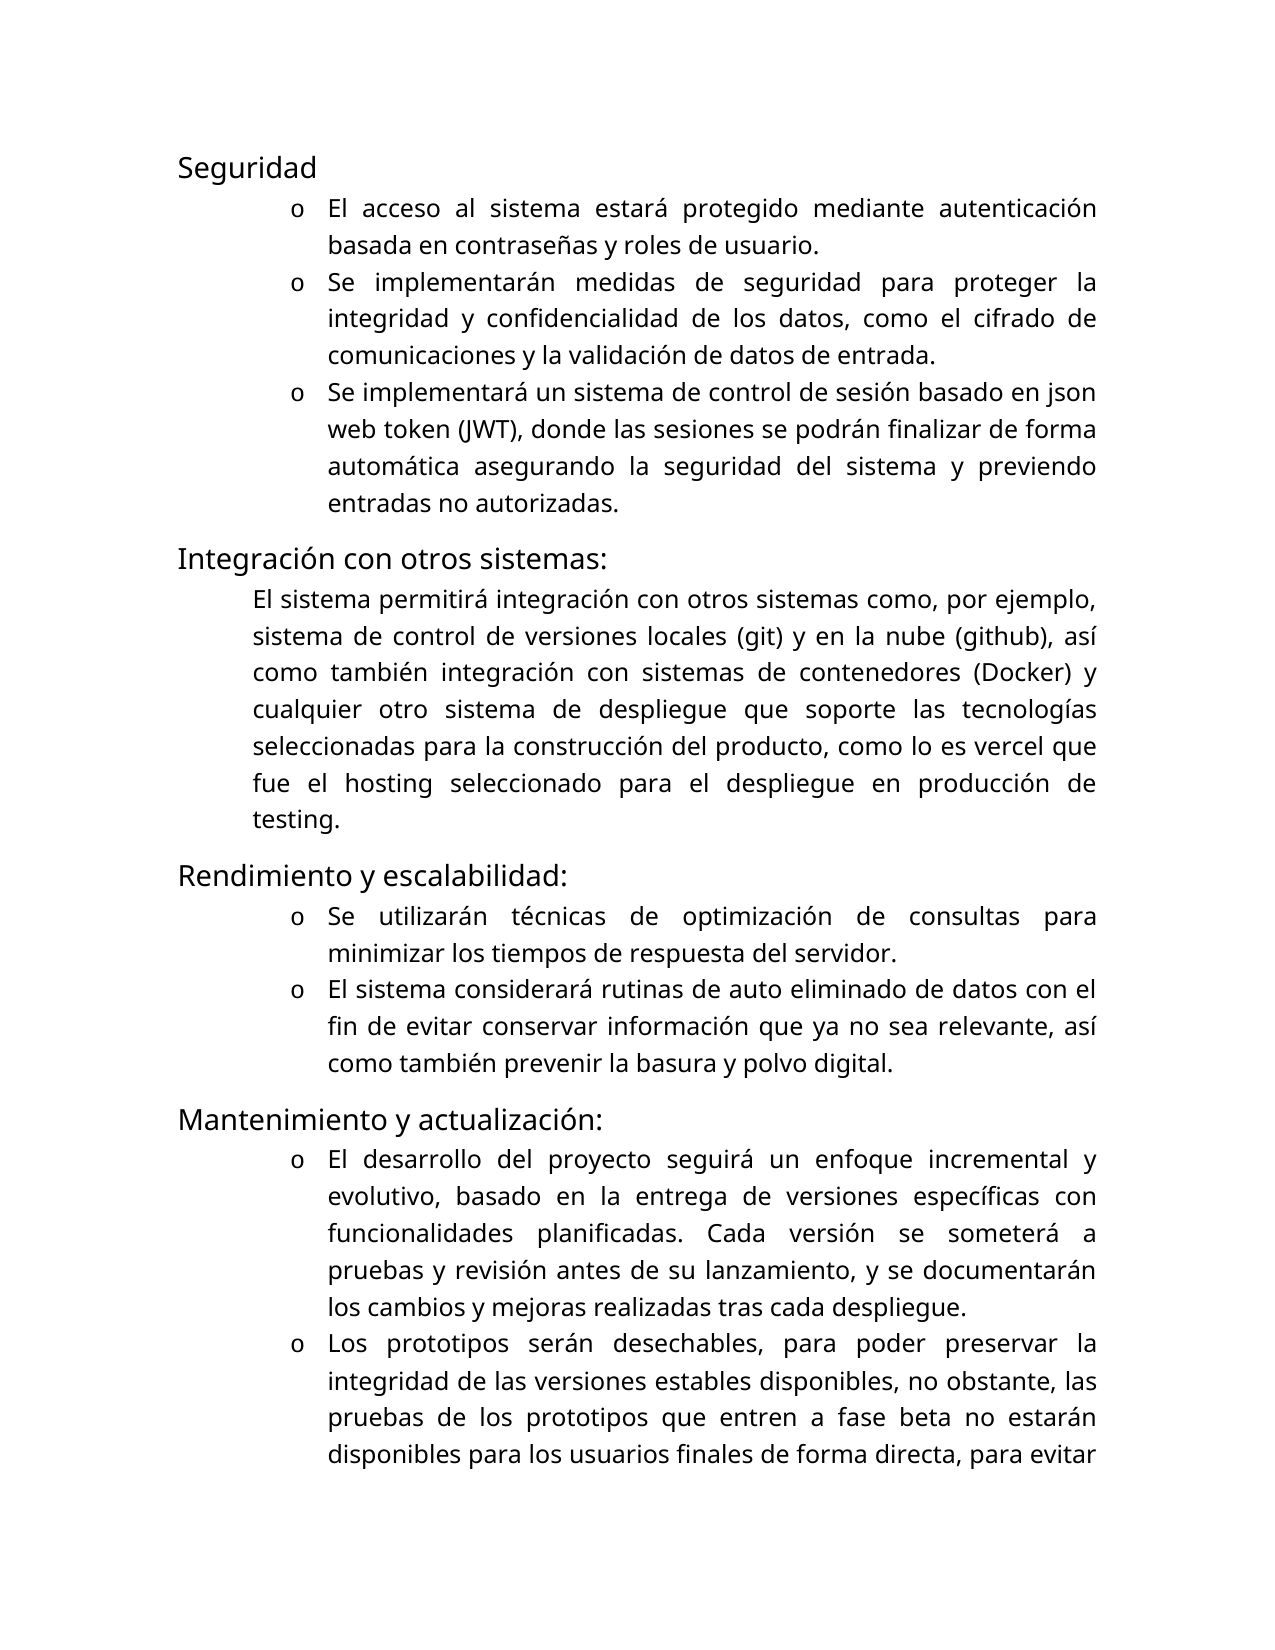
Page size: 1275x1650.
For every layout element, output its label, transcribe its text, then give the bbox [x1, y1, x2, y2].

list Se implementarán medidas de seguridad para proteger la integridad y confidencialidad de los datos, como el cifrado de comunicaciones y la validación de datos de entrada. [290, 264, 1098, 372]
list Se utilizarán técnicas de optimización de consultas para minimizar los tiempos de respuesta del servidor. [290, 898, 1098, 969]
subtitle Rendimiento y escalabilidad: [177, 856, 1098, 895]
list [290, 1326, 1098, 1471]
subtitle Seguridad [177, 148, 1098, 187]
list El desarrollo del proyecto seguirá un enfoque incremental y evolutivo, basado en la entrega de versiones específicas con funcionalidades planificadas. Cada versión se someterá a pruebas y revisión antes de su lanzamiento, y se documentarán los cambios y mejoras realizadas tras cada despliegue. [290, 1142, 1098, 1323]
subtitle Mantenimiento y actualización: [177, 1099, 1098, 1139]
text El sistema permitirá integración con otros sistemas como, por ejemplo, sistema de control de versiones locales (git) y en la nube (github), así como también integración con sistemas de contenedores (Docker) y cualquier otro sistema de despliegue que soporte las tecnologías seleccionadas para la construcción del producto, como lo es vercel que fue el hosting seleccionado para el despliegue en producción de testing. [252, 581, 1098, 836]
list Se implementará un sistema de control de sesión basado en json web token (JWT), donde las sesiones se podrán finalizar de forma automática asegurando la seguridad del sistema y previendo entradas no autorizadas. [290, 375, 1098, 519]
list El acceso al sistema estará protegido mediante autenticación basada en contraseñas y roles de usuario. [290, 190, 1098, 261]
list El sistema considerará rutinas de auto eliminado de datos con el fin de evitar conservar información que ya no sea relevante, así como también prevenir la basura y polvo digital. [290, 972, 1098, 1080]
subtitle Integración con otros sistemas: [177, 539, 1098, 578]
